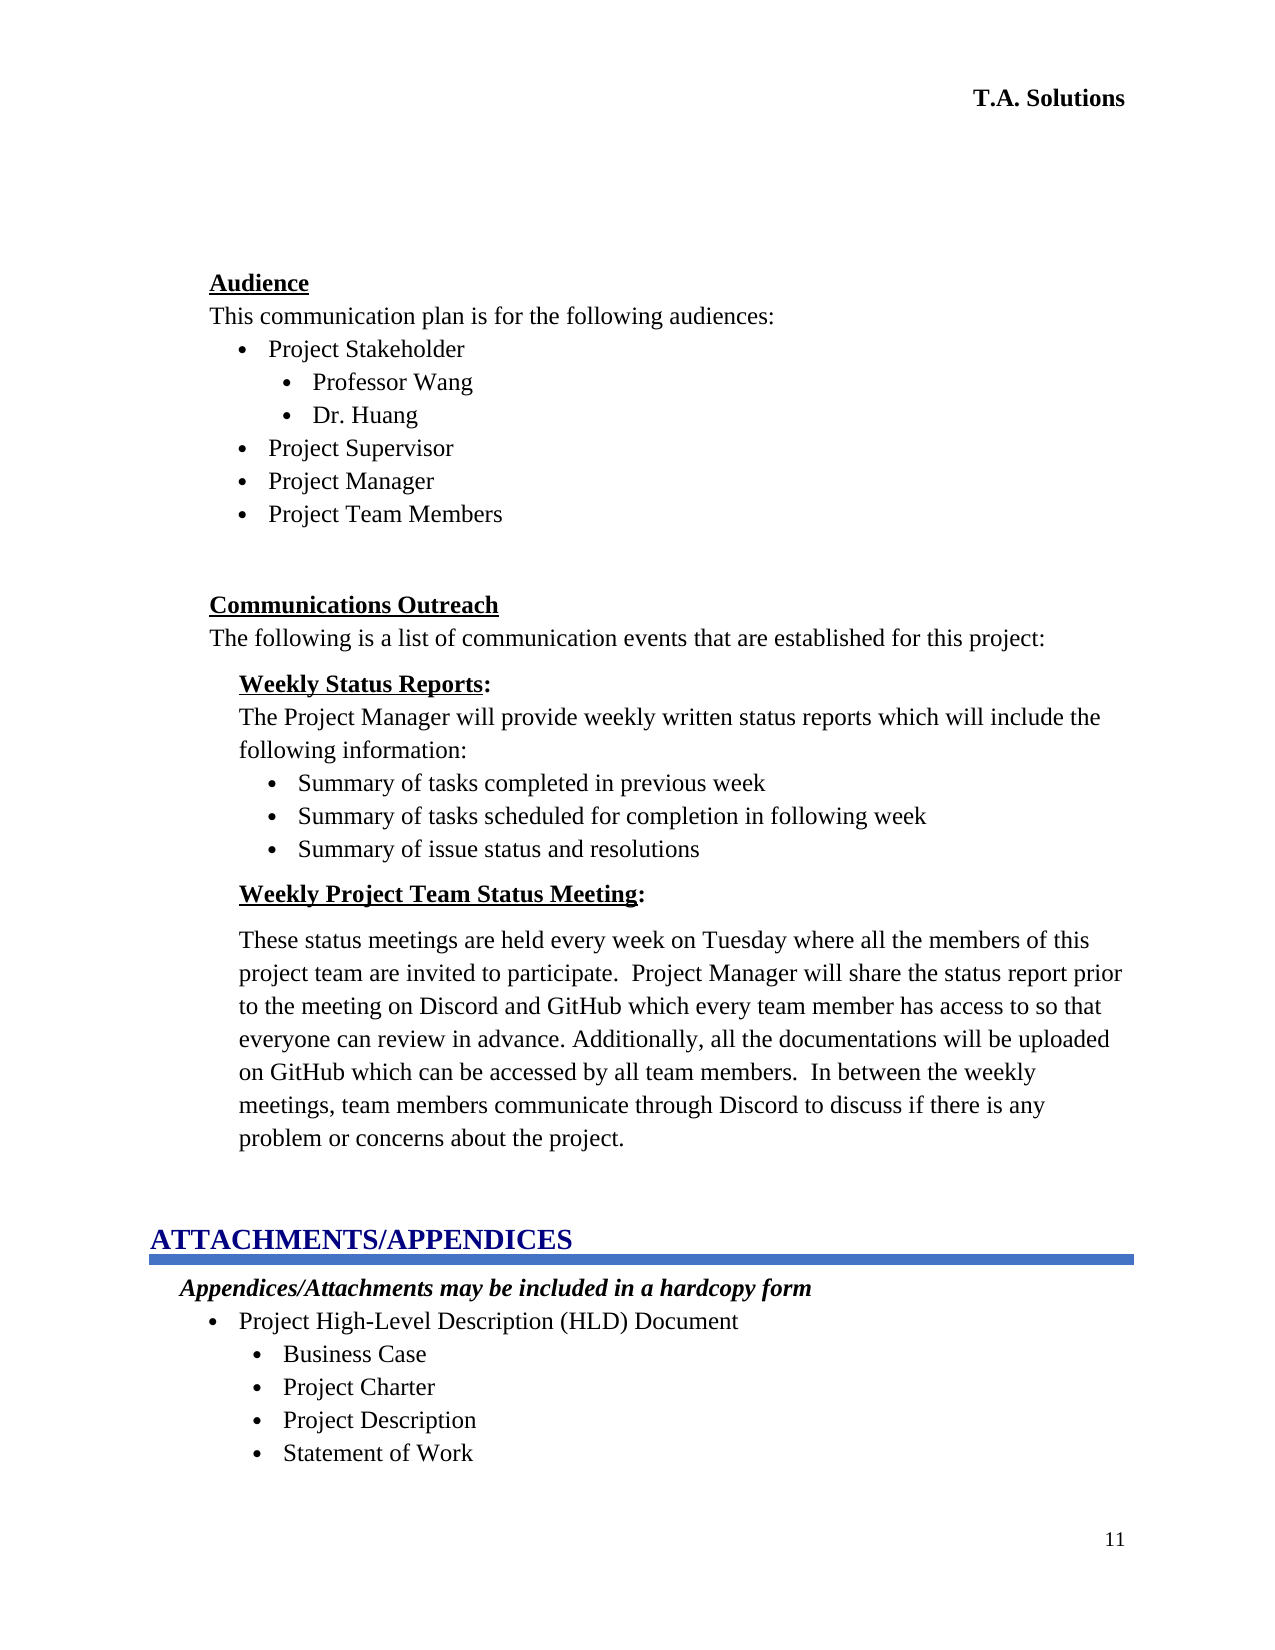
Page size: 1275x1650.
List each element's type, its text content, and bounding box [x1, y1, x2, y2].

list Project Team Members [239, 499, 1125, 528]
text These status meetings are held every week on Tuesday where all the members of this project team are invited to participate. Project Manager will share the status report prior to the meeting on Discord and GitHub which every team member has access to so that everyone can review in advance. Additionally, all the documentations will be uploaded on GitHub which can be accessed by all team members. In between the weekly meetings, team members communicate through Discord to discuss if there is any problem or concerns about the project. [239, 925, 1125, 1152]
list Project Charter [253, 1372, 1059, 1401]
text The following is a list of communication events that are established for this project: [209, 623, 1125, 652]
text This communication plan is for the following audiences: [209, 301, 1125, 330]
list Summary of issue status and resolutions [268, 834, 1125, 863]
text Communications Outreach [209, 590, 1125, 619]
list Professor Wang [283, 367, 1125, 396]
list Project Manager [239, 466, 1125, 495]
text Audience [209, 268, 1125, 297]
list Project High-Level Description (HLD) Document [209, 1306, 1059, 1335]
text The Project Manager will provide weekly written status reports which will include the following information: [239, 702, 1125, 764]
text Appendices/Attachments may be included in a hardcopy form [179, 1273, 1059, 1302]
text Weekly Status Reports: [239, 669, 1125, 698]
text ATTACHMENTS/APPENDICES [150, 1222, 1125, 1254]
list Summary of tasks completed in previous week [268, 768, 1125, 797]
text Weekly Project Team Status Meeting: [239, 879, 1125, 908]
list Project Supervisor [239, 433, 1125, 462]
list Project Description [253, 1405, 1059, 1434]
list Summary of tasks scheduled for completion in following week [268, 801, 1125, 830]
list Statement of Work [253, 1438, 1059, 1467]
list Project Stakeholder [239, 334, 1125, 363]
list Business Case [253, 1339, 1059, 1368]
list Dr. Huang [283, 400, 1125, 429]
